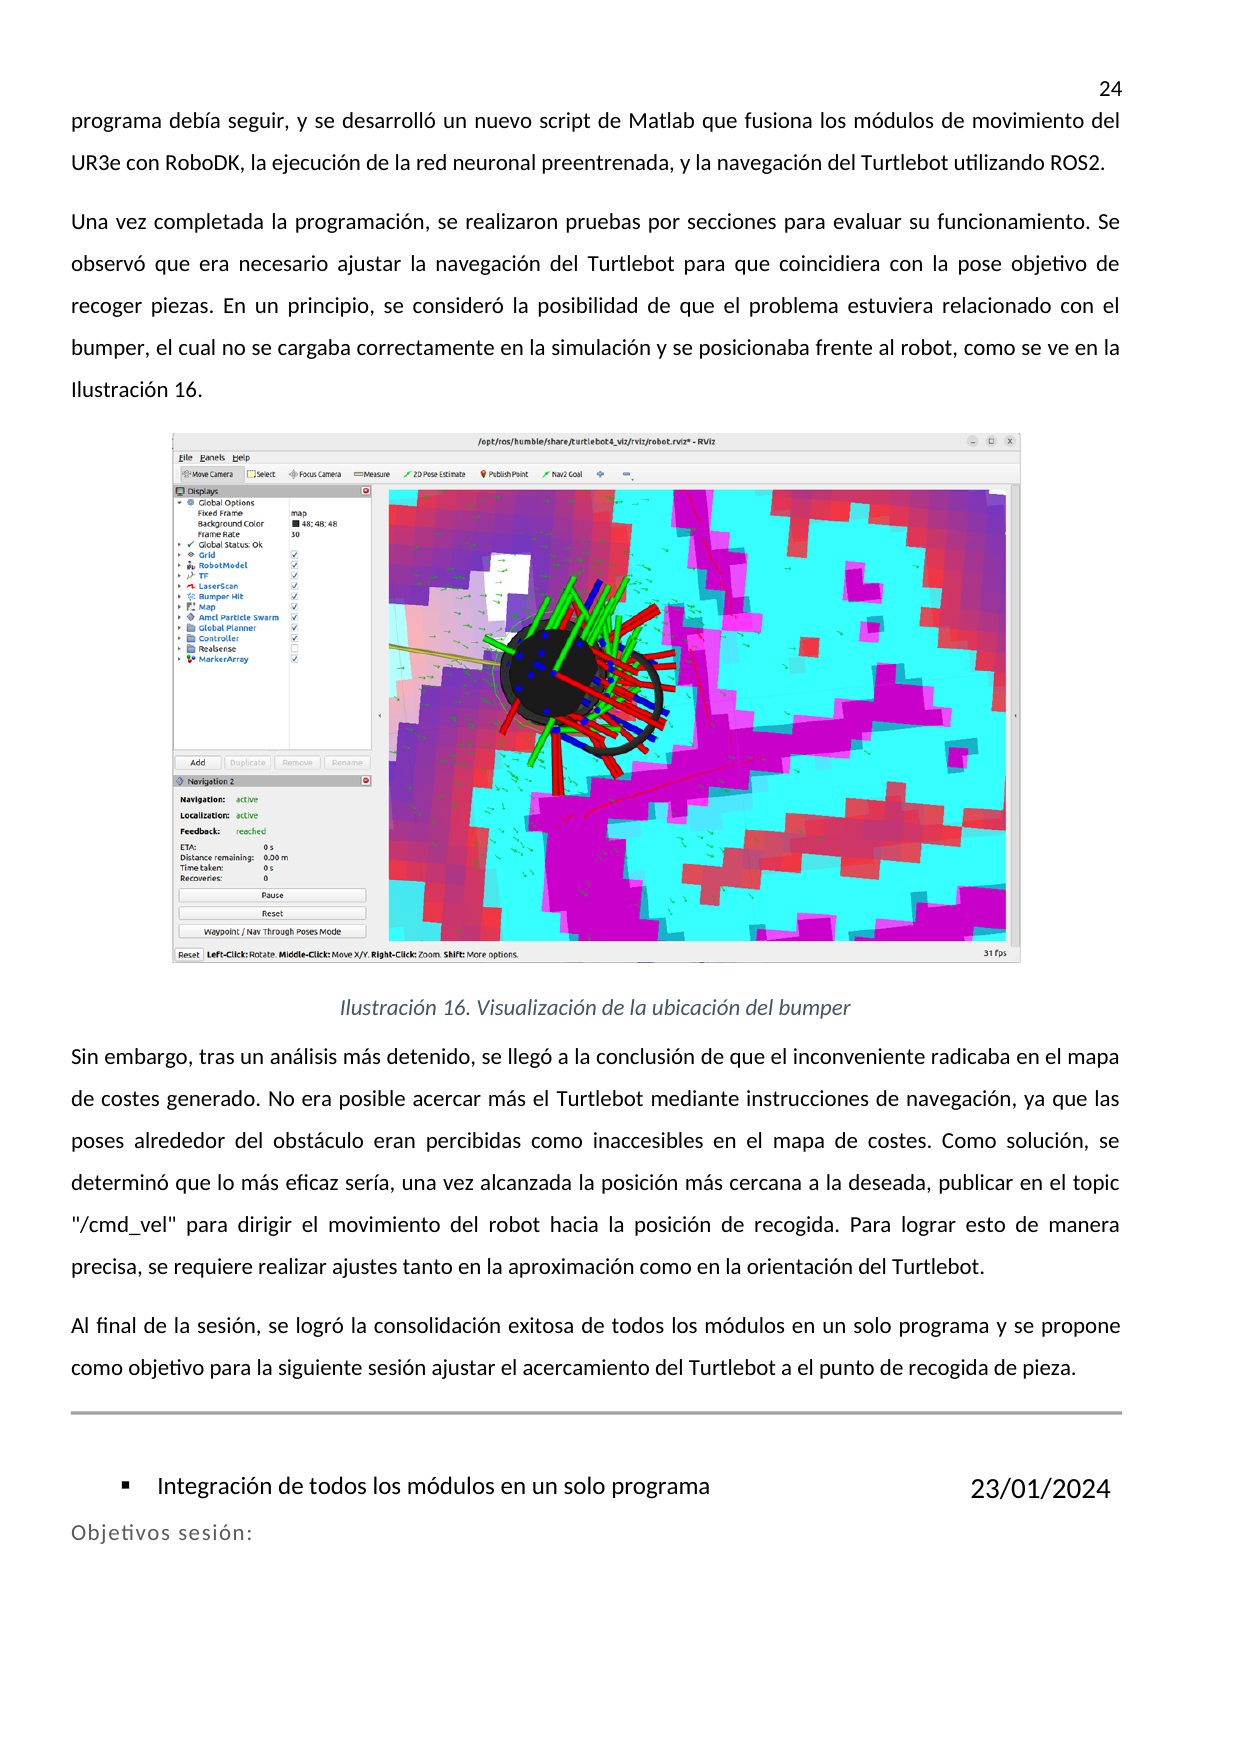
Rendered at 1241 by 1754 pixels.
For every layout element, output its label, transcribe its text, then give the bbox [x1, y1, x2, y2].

text Una vez completada la programación, se realizaron pruebas por secciones para evaluar su funcionamiento. Se observó que era necesario ajustar la navegación del Turtlebot para que coincidiera con la pose objetivo de recoger piezas. En un principio, se consideró la posibilidad de que el problema estuviera relacionado con el bumper, el cual no se cargaba correctamente en la simulación y se posicionaba frente al robot, como se ve en la Ilustración 16. [71, 207, 1122, 403]
text Al final de la sesión, se logró la consolidación exitosa de todos los módulos en un solo programa y se propone como objetivo para la siguiente sesión ajustar el acercamiento del Turtlebot a el punto de recogida de pieza. [71, 1311, 1122, 1381]
table_header Integración de todos los módulos en un solo programa [71, 1470, 839, 1506]
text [71, 106, 1122, 176]
table_header 23/01/2024 [839, 1470, 1122, 1506]
text Sin embargo, tras un análisis más detenido, se llegó a la conclusión de que el inconveniente radicaba en el mapa de costes generado. No era posible acercar más el Turtlebot mediante instrucciones de navegación, ya que las poses alrededor del obstáculo eran percibidas como inaccesibles en el mapa de costes. Como solución, se determinó que lo más eficaz sería, una vez alcanzada la posición más cercana a la deseada, publicar en el topic "/cmd_vel" para dirigir el movimiento del robot hacia la posición de recogida. Para lograr esto de manera precisa, se requiere realizar ajustes tanto en la aproximación como en la orientación del Turtlebot. [71, 1042, 1122, 1280]
picture [172, 433, 1021, 963]
subtitle Objetivos sesión: [71, 1518, 1122, 1546]
